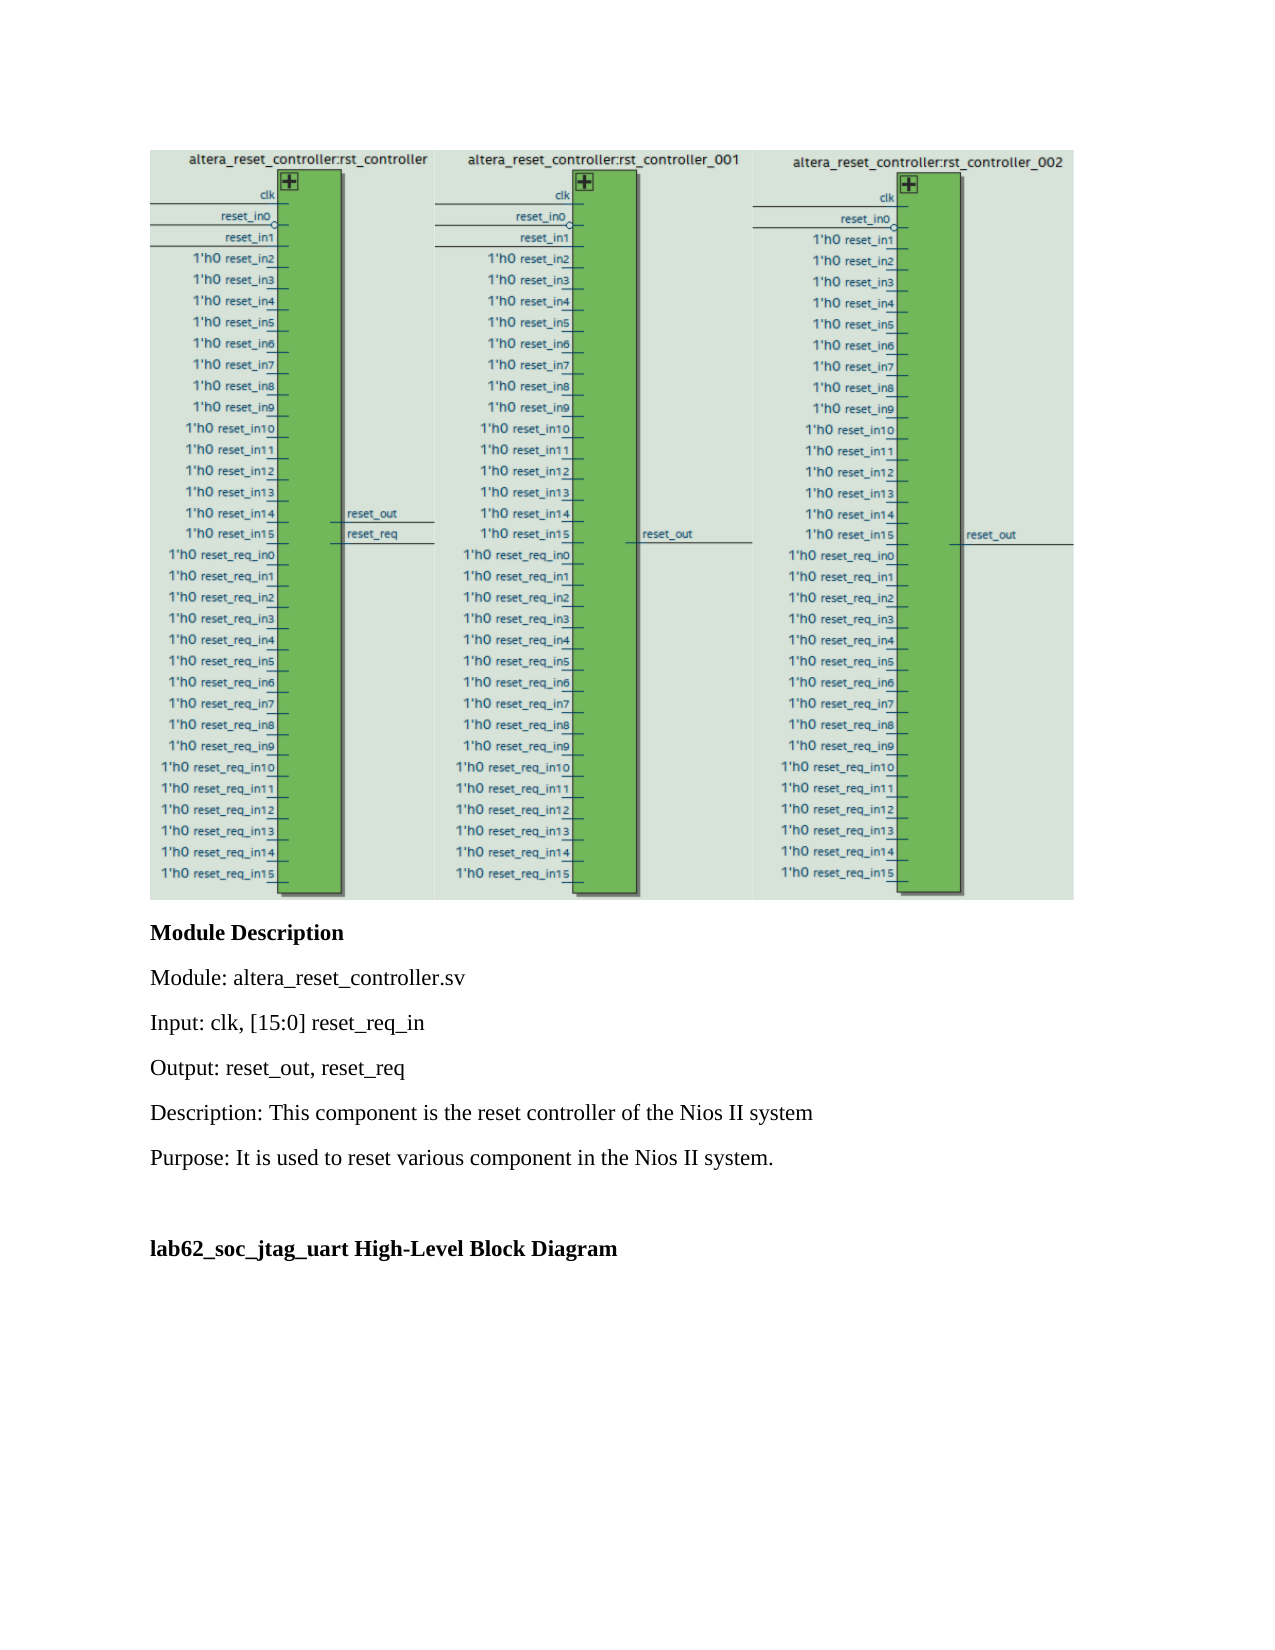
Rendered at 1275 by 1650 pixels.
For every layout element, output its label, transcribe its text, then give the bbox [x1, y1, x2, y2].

text Module: altera_reset_controller.sv [150, 964, 1125, 990]
text Module Description [150, 919, 1125, 945]
text Output: reset_out, reset_req [150, 1054, 1125, 1081]
picture [150, 150, 1074, 900]
text lab62_soc_jtag_uart High-Level Block Diagram [150, 1234, 1125, 1261]
text Input: clk, [15:0] reset_req_in [150, 1009, 1125, 1035]
text Description: This component is the reset controller of the Nios II system [150, 1099, 1125, 1126]
text Purpose: It is used to reset various component in the Nios II system. [150, 1144, 1125, 1171]
